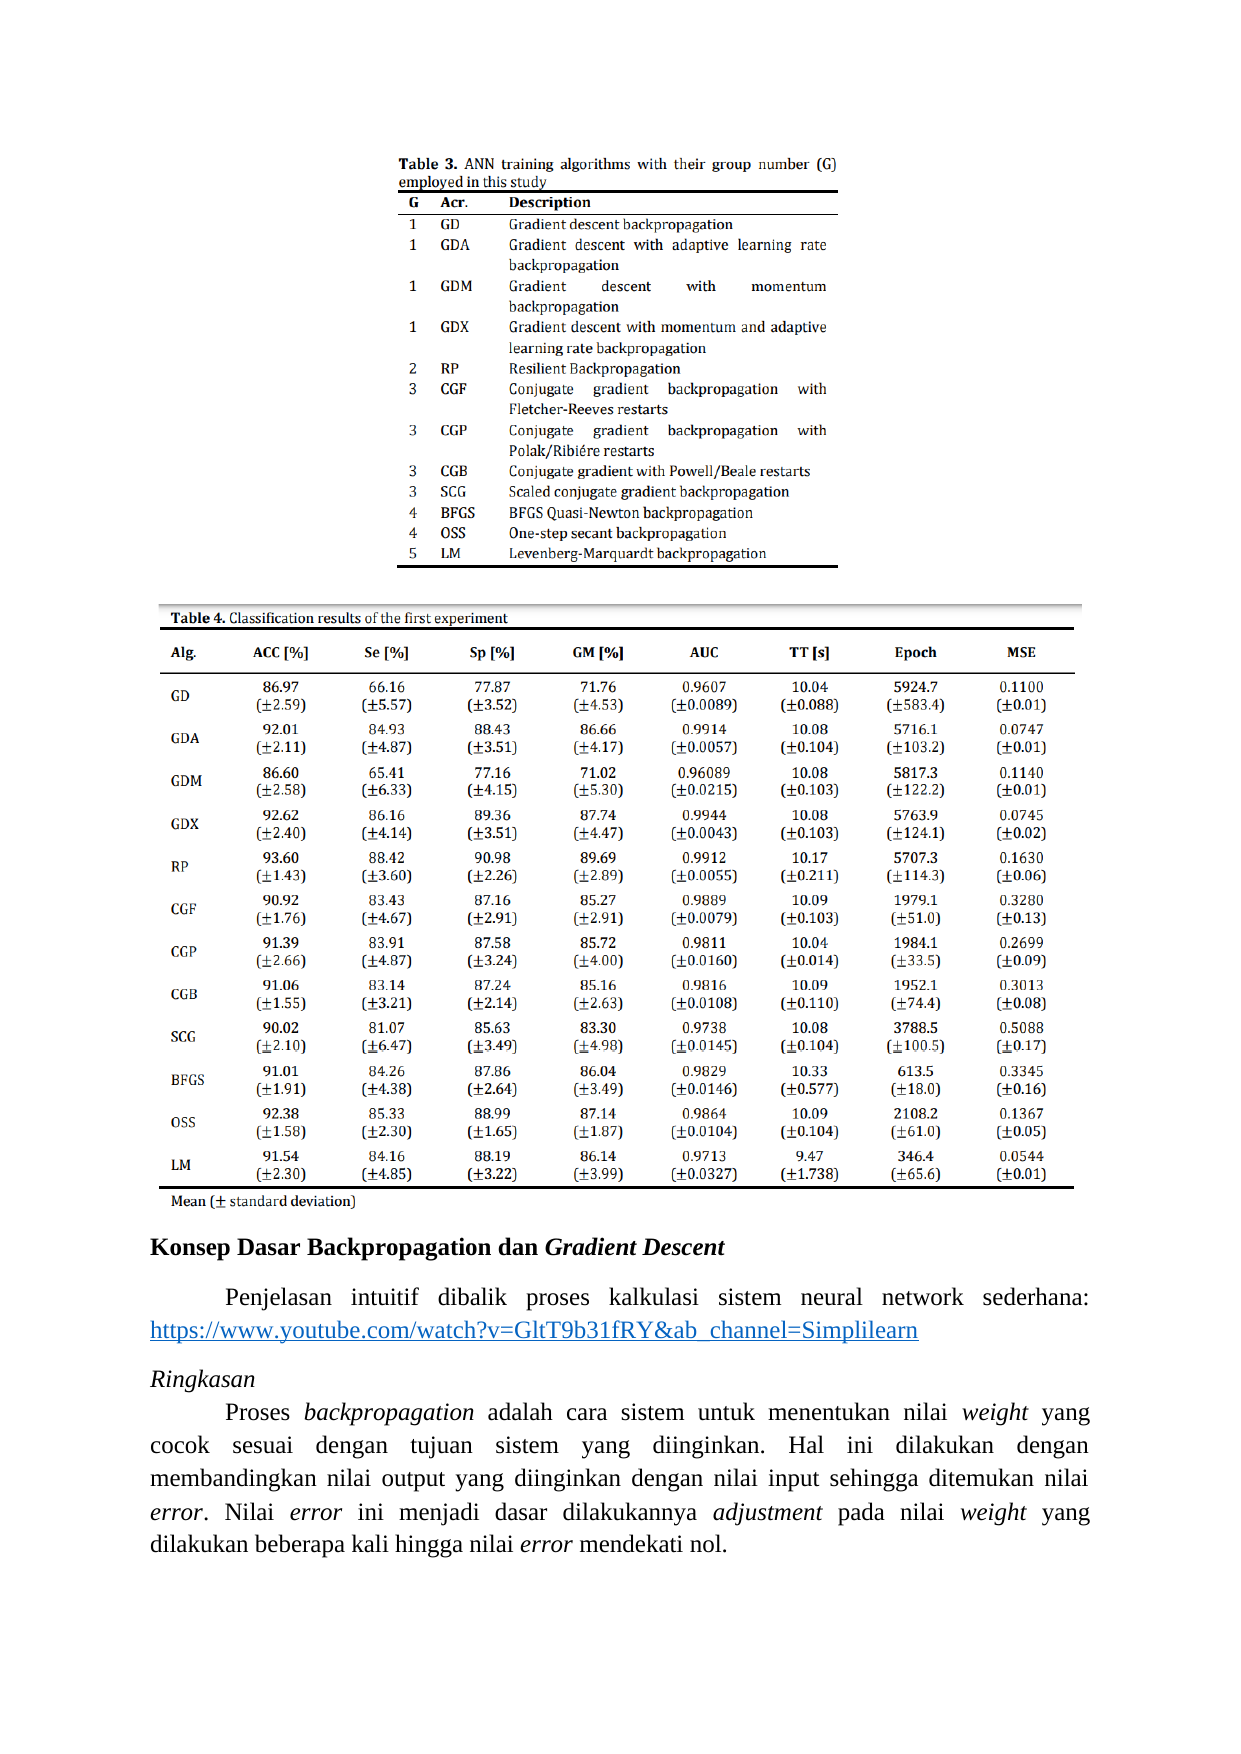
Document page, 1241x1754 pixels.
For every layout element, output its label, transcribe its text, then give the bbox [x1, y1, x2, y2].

text Ringkasan [150, 1364, 1090, 1393]
text Penjelasan intuitif dibalik proses kalkulasi sistem neural network sederhana: https://www.youtube.com/watch?v=GltT9b31fRY&ab_channel=Simplilearn [150, 1282, 1090, 1343]
text Konsep Dasar Backpropagation dan Gradient Descent [150, 1232, 1090, 1261]
text Proses backpropagation adalah cara sistem untuk menentukan nilai weight yang cocok sesuai dengan tujuan sistem yang diinginkan. Hal ini dilakukan dengan membandingkan nilai output yang diinginkan dengan nilai input sehingga ditemukan nilai error. Nilai error ini menjadi dasar dilakukannya adjustment pada nilai weight yang dilakukan beberapa kali hingga nilai error mendekati nol. [150, 1397, 1090, 1558]
picture [158, 604, 1082, 1212]
picture [388, 150, 852, 584]
